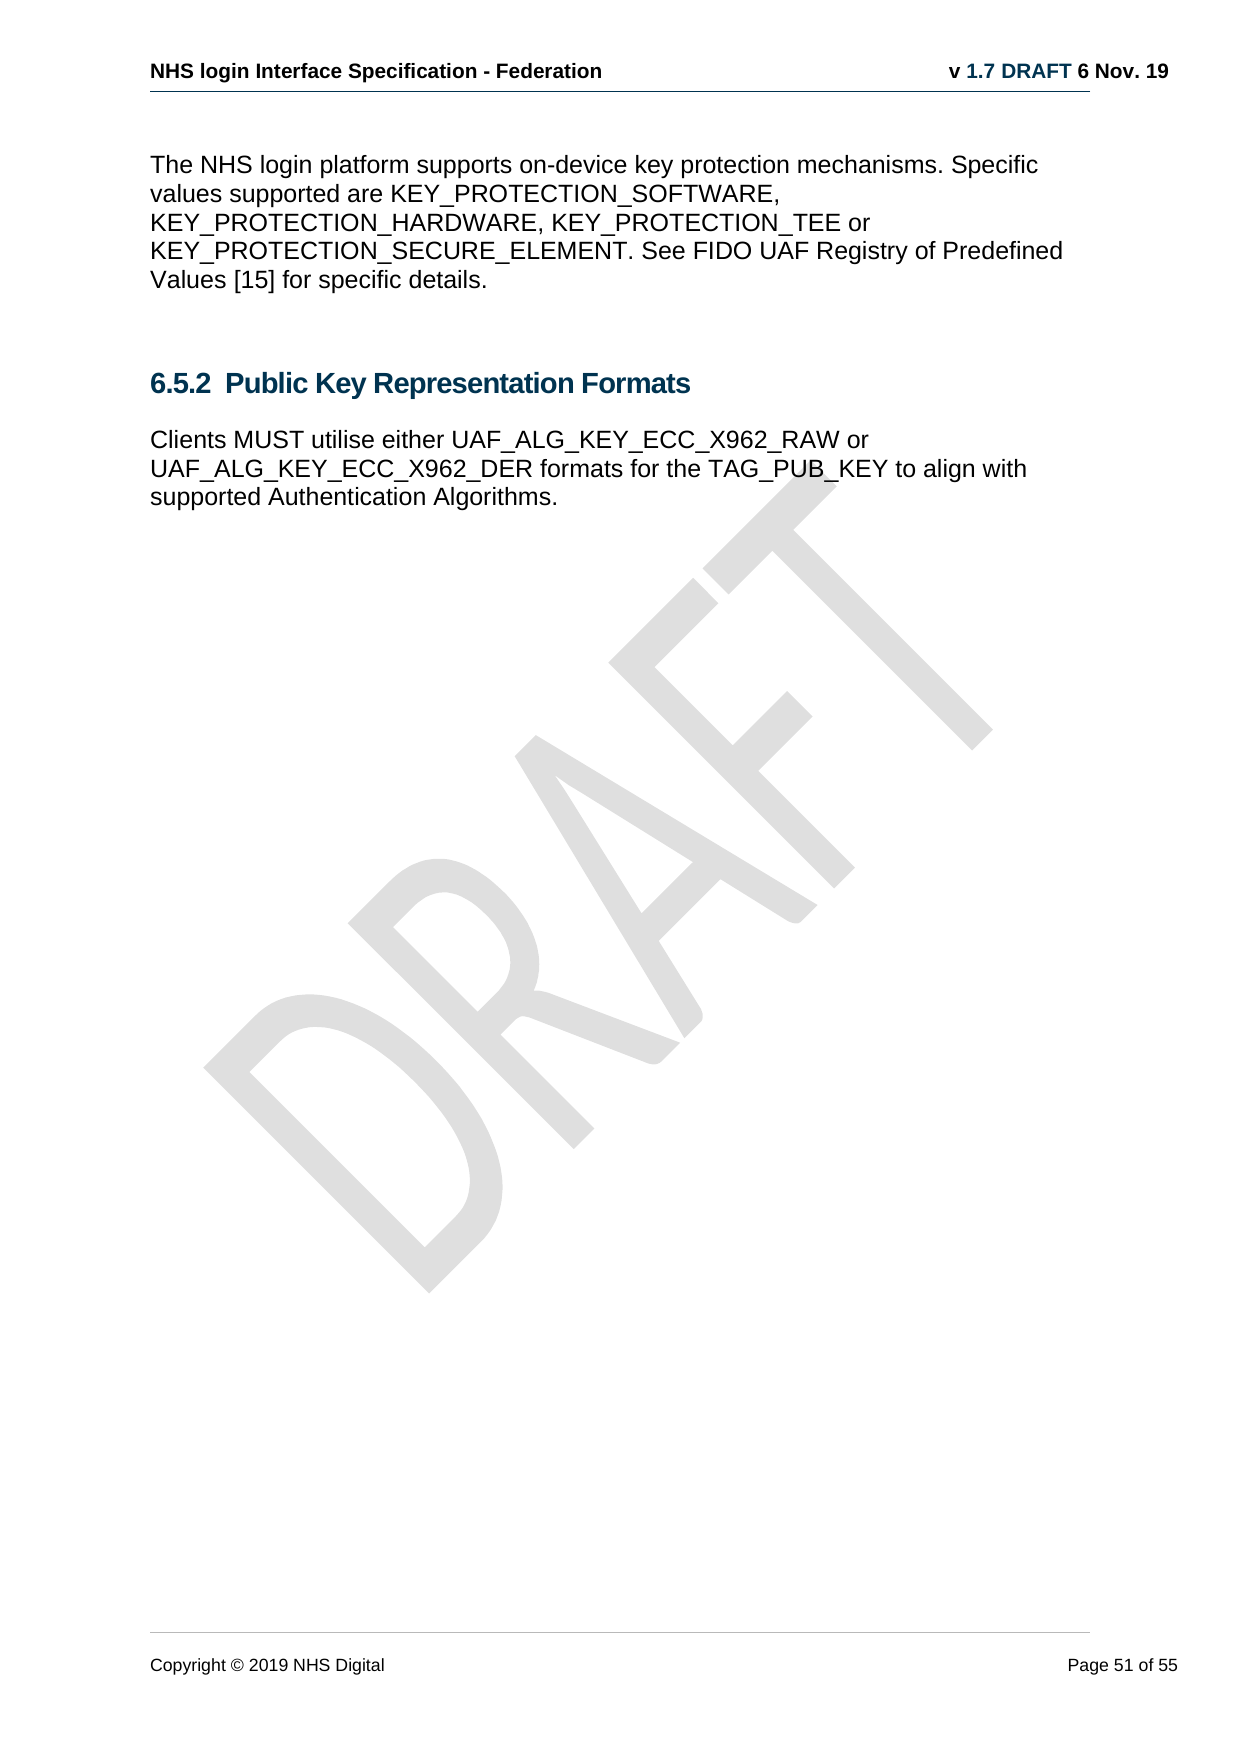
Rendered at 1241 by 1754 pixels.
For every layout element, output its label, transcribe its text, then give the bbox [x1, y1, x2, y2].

subtitle Public Key Representation Formats [150, 366, 1090, 400]
text The NHS login platform supports on-device key protection mechanisms. Specific values supported are KEY_PROTECTION_SOFTWARE, KEY_PROTECTION_HARDWARE, KEY_PROTECTION_TEE or KEY_PROTECTION_SECURE_ELEMENT. See FIDO UAF Registry of Predefined Values for specific details. [150, 150, 1090, 294]
text Clients MUST utilise either UAF_ALG_KEY_ECC_X962_RAW or UAF_ALG_KEY_ECC_X962_DER formats for the TAG_PUB_KEY to align with supported Authentication Algorithms. [150, 425, 1090, 511]
